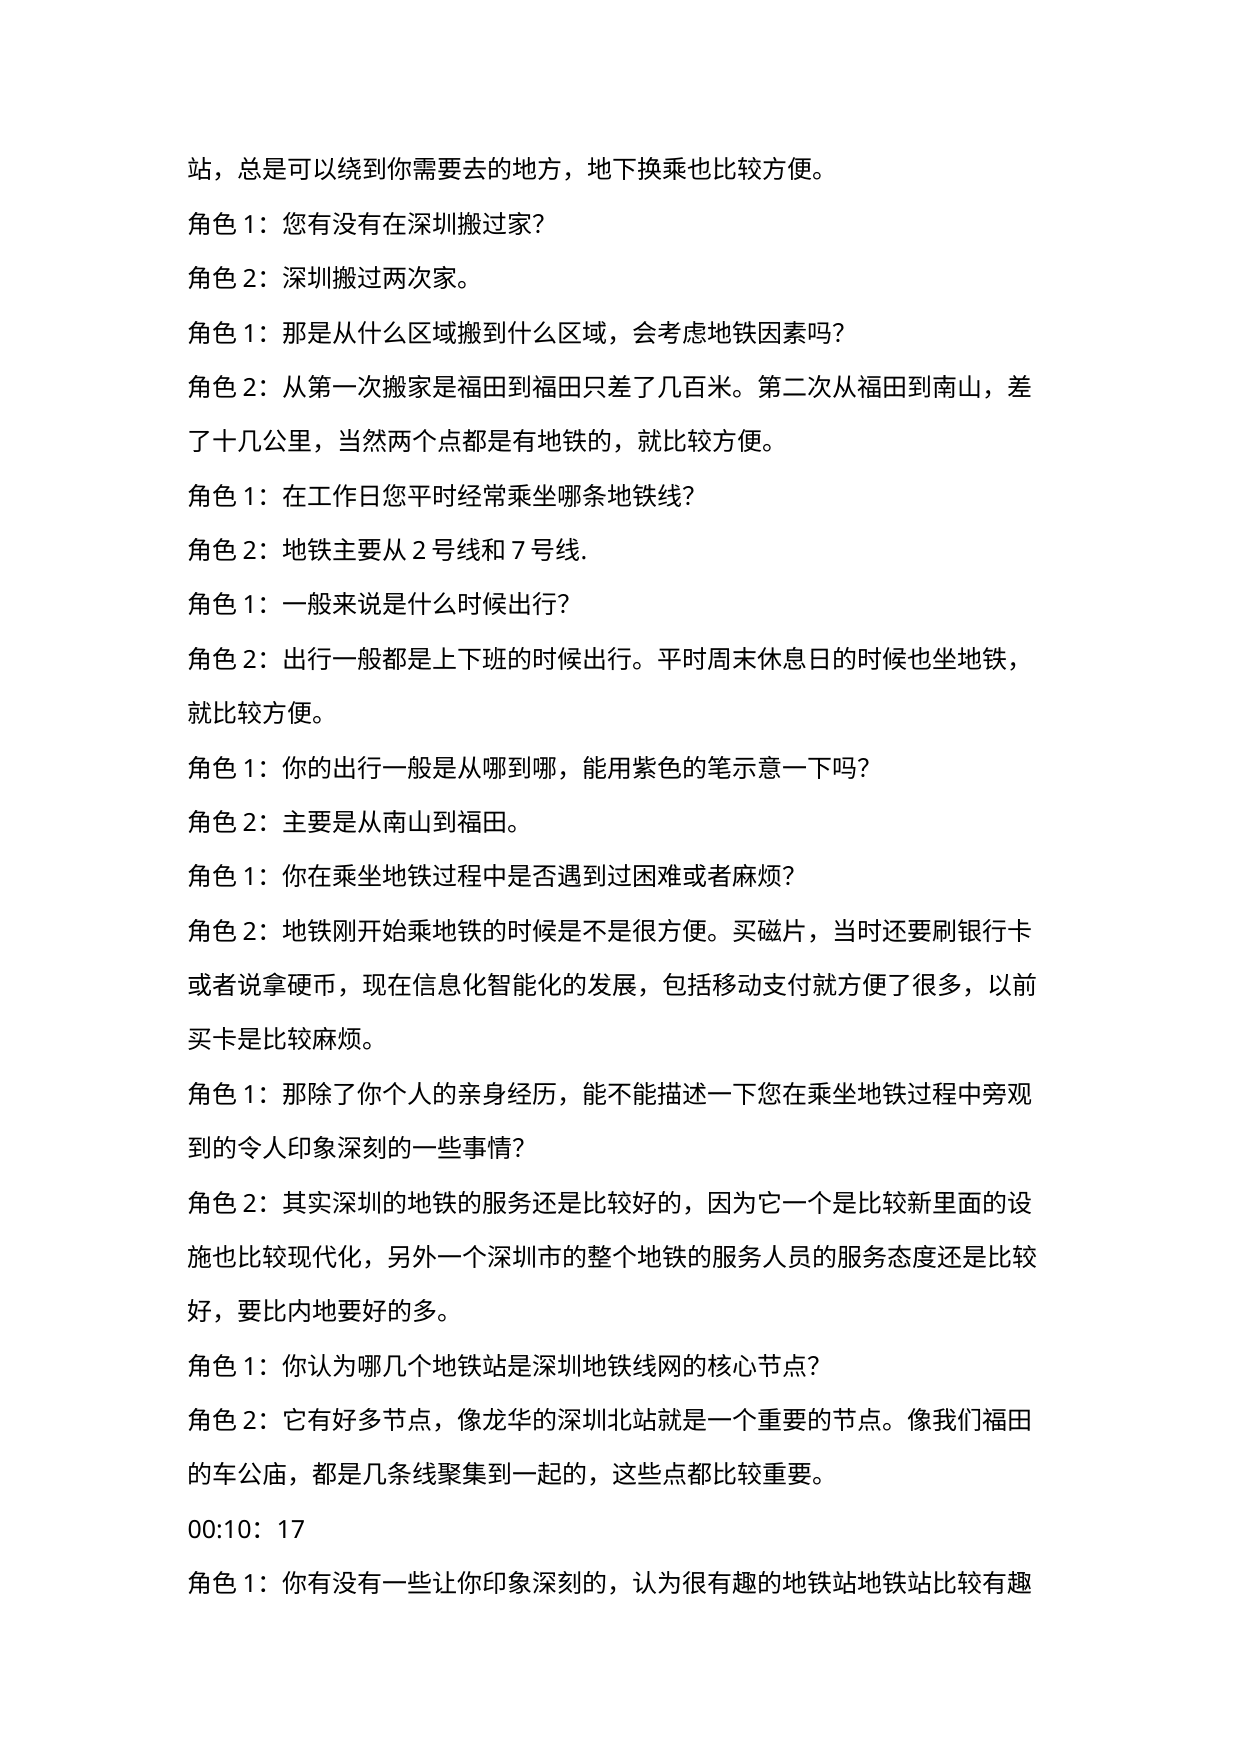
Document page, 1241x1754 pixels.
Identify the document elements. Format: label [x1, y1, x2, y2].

text [187, 150, 1053, 1600]
